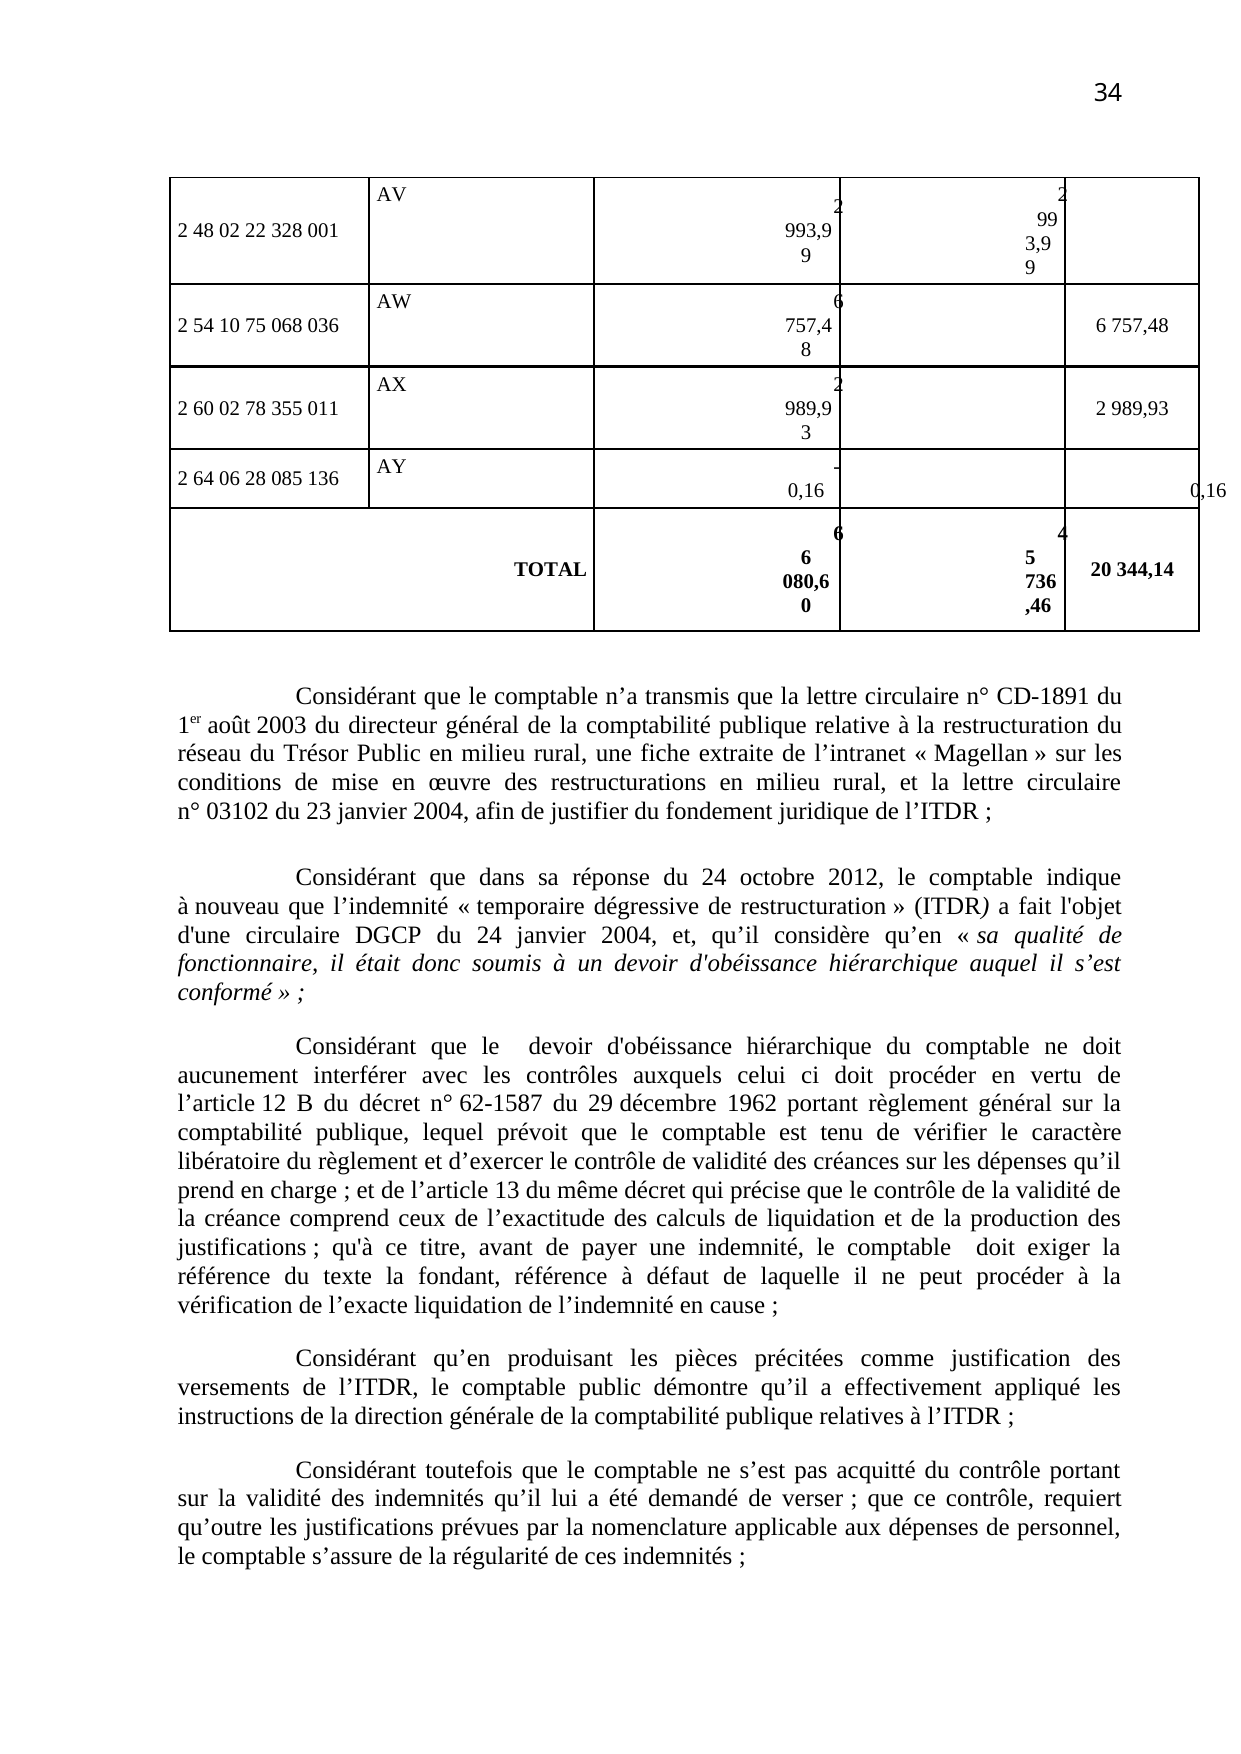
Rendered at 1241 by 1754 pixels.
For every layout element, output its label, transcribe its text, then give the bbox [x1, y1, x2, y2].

table_cell 2 64 06 28 085 136 [171, 450, 368, 507]
table_cell TOTAL [171, 509, 593, 630]
table_cell 2 993,99 [841, 178, 1064, 283]
table_cell 2 60 02 78 355 011 [171, 368, 368, 448]
table_cell [841, 368, 1064, 448]
table_cell 6 757,48 [595, 285, 839, 365]
table_cell 2 989,93 [595, 368, 839, 448]
table_cell AY [370, 450, 593, 507]
table_cell 2 993,99 [595, 178, 839, 283]
text Considérant qu’en produisant les pièces précitées comme justification des versements de l’ITDR, le comptable public démontre qu’il a effectivement appliqué les instructions de la direction générale de la comptabilité publique relatives à l’ITDR ; [177, 1343, 1122, 1430]
table_cell 20 344,14 [1066, 509, 1198, 630]
table_cell 45 736,46 [841, 509, 1064, 630]
table_cell AW [370, 285, 593, 365]
text Considérant toutefois que le comptable ne s’est pas acquitté du contrôle portant sur la validité des indemnités qu’il lui a été demandé de verser ; que ce contrôle, requiert qu’outre les justifications prévues par la nomenclature applicable aux dépenses de personnel, le comptable s’assure de la régularité de ces indemnités ; [177, 1455, 1122, 1570]
table_cell [1066, 178, 1198, 283]
table_cell 2 54 10 75 068 036 [171, 285, 368, 365]
table_cell AX [370, 368, 593, 448]
table_cell AV [370, 178, 593, 283]
table_cell 66 080,60 [595, 509, 839, 630]
table_cell 2 48 02 22 328 001 [171, 178, 368, 283]
text Considérant que le comptable n’a transmis que la lettre circulaire n° CD-1891 du 1er août 2003 du directeur général de la comptabilité publique relative à la restructuration du réseau du Trésor Public en milieu rural, une fiche extraite de l’intranet « Magellan » sur les conditions de mise en œuvre des restructurations en milieu rural, et la lettre circulaire n° 03102 du 23 janvier 2004, afin de justifier du fondement juridique de l’ITDR ; [177, 681, 1122, 825]
table_cell -0,16 [595, 450, 839, 507]
table_cell [841, 450, 1064, 507]
table_cell 2 989,93 [1066, 368, 1198, 448]
table_cell -0,16 [1066, 450, 1198, 507]
text Considérant que dans sa réponse du 24 octobre 2012, le comptable indique à nouveau que l’indemnité « temporaire dégressive de restructuration » (ITDR) a fait l'objet d'une circulaire DGCP du 24 janvier 2004, et, qu’il considère qu’en « sa qualité de fonctionnaire, il était donc soumis à un devoir d'obéissance hiérarchique auquel il s’est conformé » ; [177, 862, 1122, 1006]
table_cell [841, 285, 1064, 365]
table_cell 6 757,48 [1066, 285, 1198, 365]
text Considérant que le devoir d'obéissance hiérarchique du comptable ne doit aucunement interférer avec les contrôles auxquels celui ci doit procéder en vertu de l’article 12 B du décret n° 62-1587 du 29 décembre 1962 portant règlement général sur la comptabilité publique, lequel prévoit que le comptable est tenu de vérifier le caractère libératoire du règlement et d’exercer le contrôle de validité des créances sur les dépenses qu’il prend en charge ; et de l’article 13 du même décret qui précise que le contrôle de la validité de la créance comprend ceux de l’exactitude des calculs de liquidation et de la production des justifications ; qu'à ce titre, avant de payer une indemnité, le comptable doit exiger la référence du texte la fondant, référence à défaut de laquelle il ne peut procéder à la vérification de l’exacte liquidation de l’indemnité en cause ; [177, 1031, 1122, 1318]
